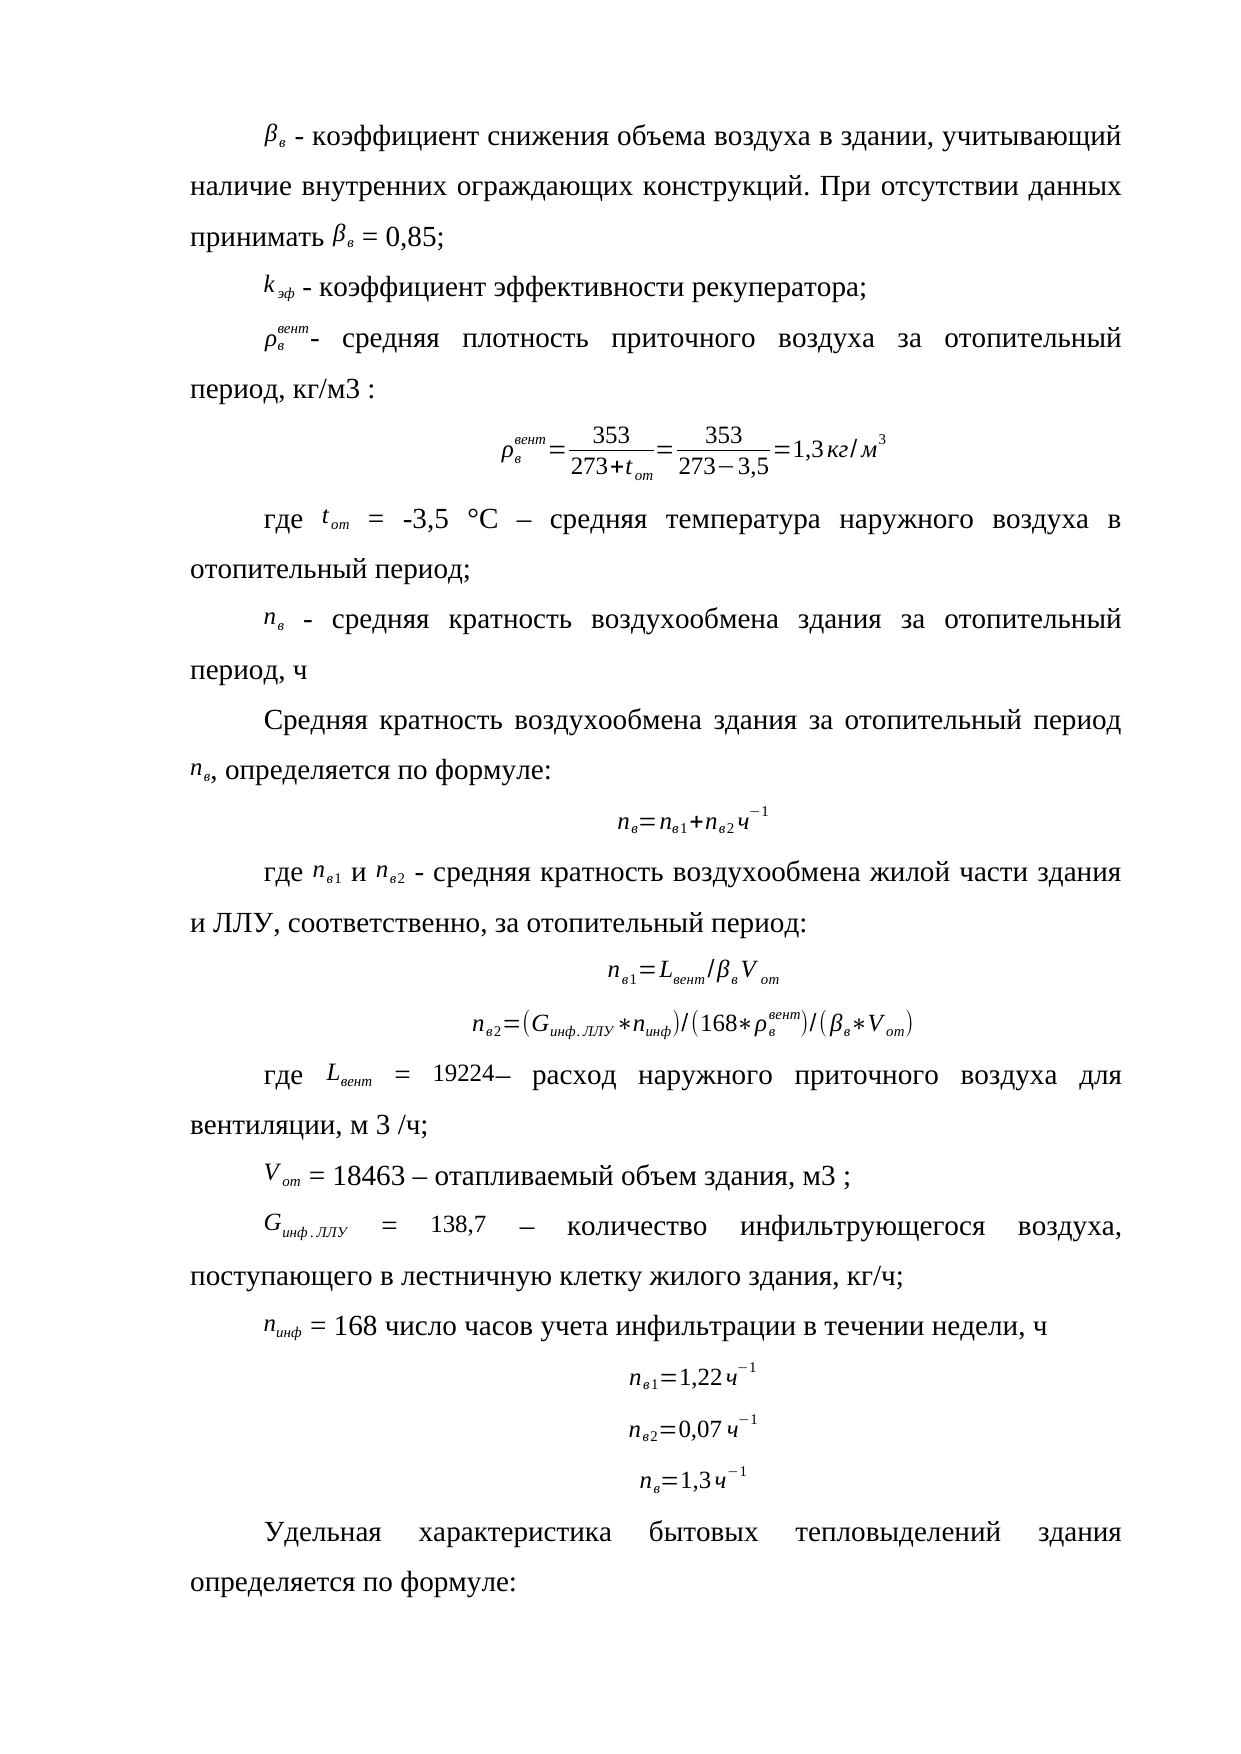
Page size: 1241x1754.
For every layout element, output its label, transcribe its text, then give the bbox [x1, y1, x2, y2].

text - коэффициент эффективности рекуператора; [190, 269, 1122, 303]
text = 18463 – отапливаемый объем здания, м3 ; [190, 1158, 1122, 1191]
text = – количество инфильтрующегося воздуха, поступающего в лестничную клетку жилого здания, кг/ч; [190, 1208, 1122, 1292]
text = 168 число часов учета инфильтрации в течении недели, ч [190, 1308, 1122, 1342]
text - коэффициент снижения объема воздуха в здании, учитывающий наличие внутренних ограждающих конструкций. При отсутствии данных принимать = 0,85; [190, 118, 1122, 252]
text - средняя плотность приточного воздуха за отопительный период, кг/м3 : [190, 319, 1122, 404]
text Удельная характеристика бытовых тепловыделений здания определяется по формуле: [190, 1514, 1122, 1598]
text где = -3,5 °С – средняя температура наружного воздуха в отопительный период; [190, 501, 1122, 585]
text где и - средняя кратность воздухообмена жилой части здания и ЛЛУ, соответственно, за отопительный период: [190, 854, 1122, 938]
text - средняя кратность воздухообмена здания за отопительный период, ч [190, 601, 1122, 685]
text где = – расход наружного приточного воздуха для вентиляции, м 3 /ч; [190, 1057, 1122, 1141]
text Средняя кратность воздухообмена здания за отопительный период , определяется по формуле: [190, 702, 1122, 786]
